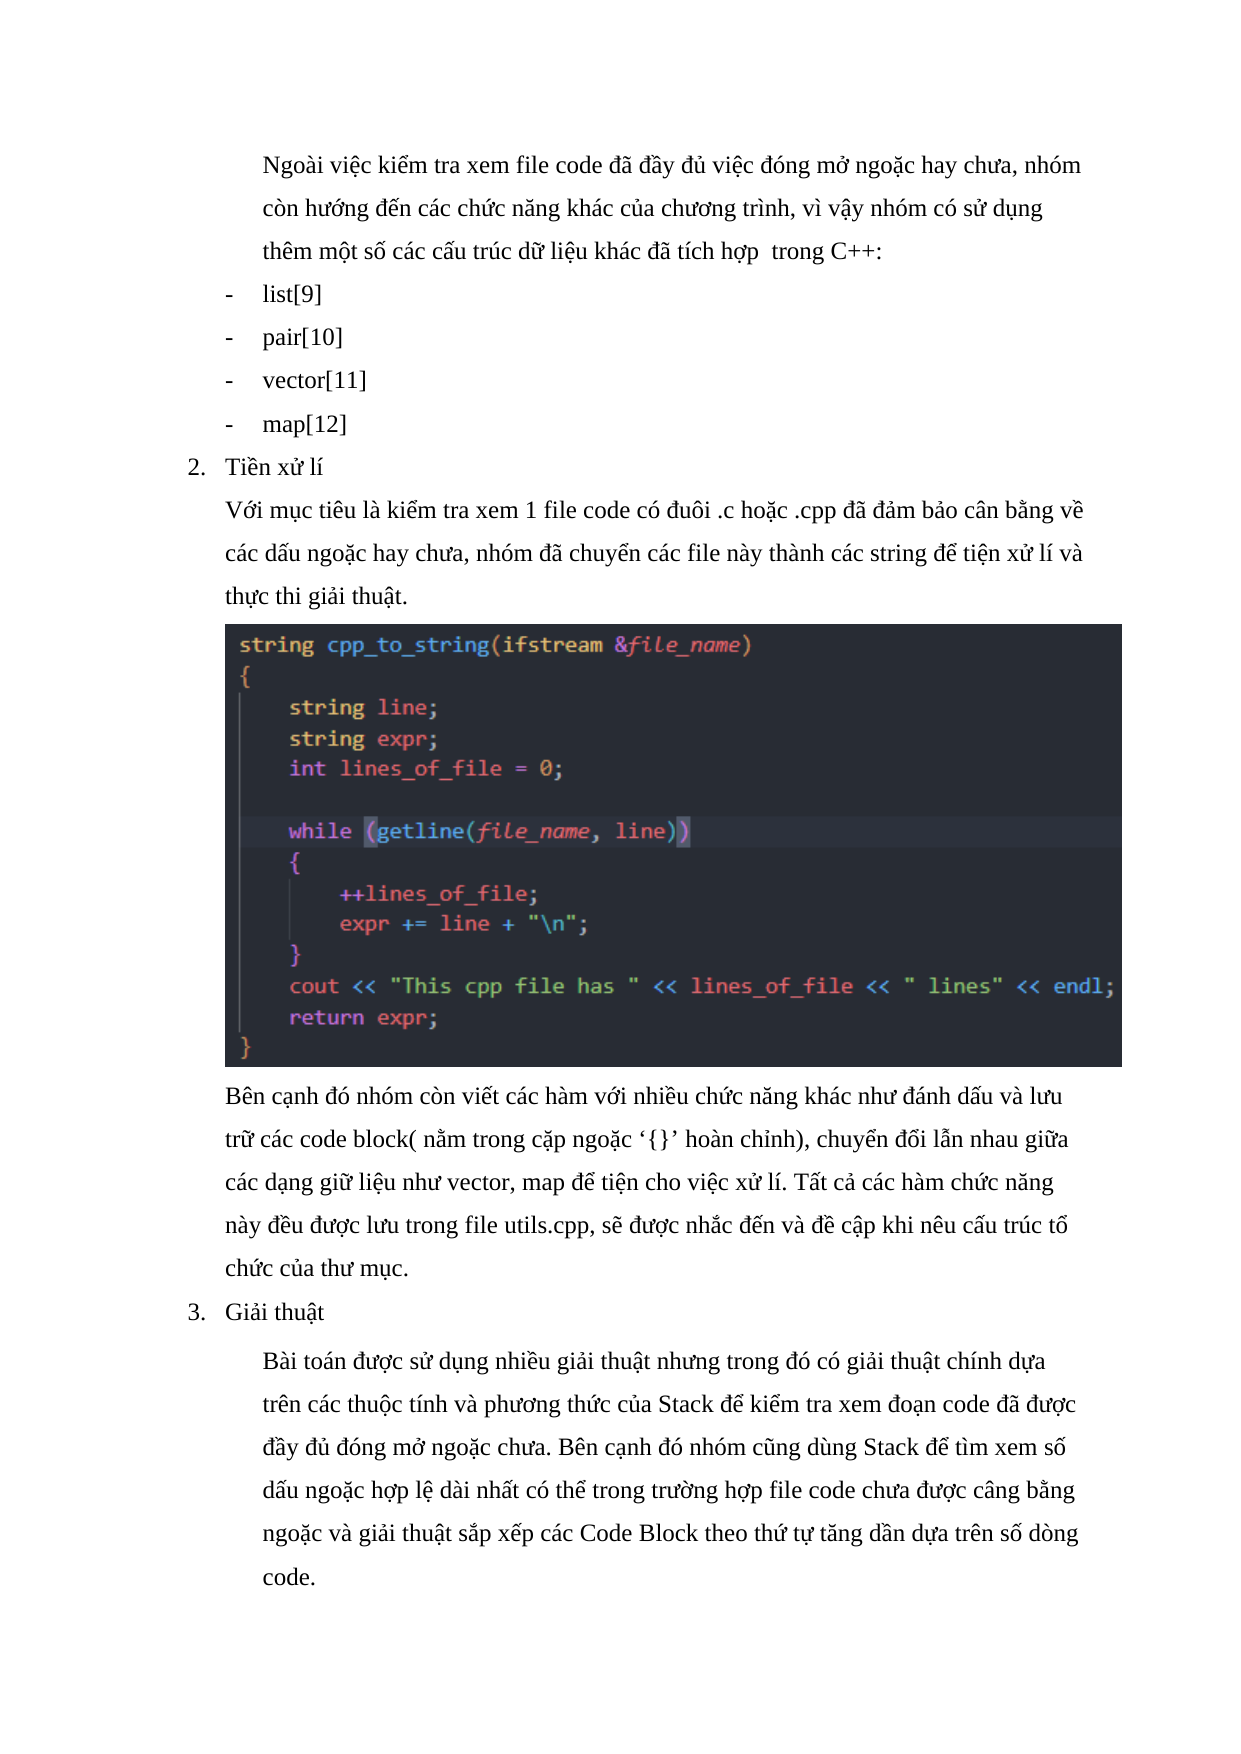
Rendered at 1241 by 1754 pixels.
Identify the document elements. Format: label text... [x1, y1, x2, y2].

list pair[10] [225, 322, 1090, 351]
picture [225, 624, 1122, 1067]
list vector[11] [225, 366, 1090, 394]
list Tiền xử lí [187, 452, 1090, 481]
list Giải thuật [187, 1297, 1090, 1325]
list Với mục tiêu là kiểm tra xem 1 file code có đuôi .c hoặc .cpp đã đảm bảo cân bằng về các dấu ngoặc hay chưa, nhóm đã chuyển các file này thành các string để tiện xử lí và thực thi giải thuật. [225, 495, 1090, 610]
list Bên cạnh đó nhóm còn viết các hàm với nhiều chức năng khác như đánh dấu và lưu trữ các code block( nằm trong cặp ngoặc ‘{}’ hoàn chỉnh), chuyển đổi lẫn nhau giữa các dạng giữ liệu như vector, map để tiện cho việc xử lí. Tất cả các hàm chức năng này đều được lưu trong file utils.cpp, sẽ được nhắc đến và đề cập khi nêu cấu trúc tổ chức của thư mục. [225, 1081, 1090, 1282]
list Ngoài việc kiểm tra xem file code đã đầy đủ việc đóng mở ngoặc hay chưa, nhóm còn hướng đến các chức năng khác của chương trình, vì vậy nhóm có sử dụng thêm một số các cấu trúc dữ liệu khác đã tích hợp trong C++: [262, 150, 1090, 265]
list map[12] [225, 409, 1090, 437]
text Bài toán được sử dụng nhiều giải thuật nhưng trong đó có giải thuật chính dựa trên các thuộc tính và phương thức của Stack để kiểm tra xem đoạn code đã được đầy đủ đóng mở ngoặc chưa. Bên cạnh đó nhóm cũng dùng Stack để tìm xem số dấu ngoặc hợp lệ dài nhất có thể trong trường hợp file code chưa được câng bằng ngoặc và giải thuật sắp xếp các Code Block theo thứ tự tăng dần dựa trên số dòng code. [262, 1346, 1090, 1590]
list list[9] [225, 279, 1090, 308]
